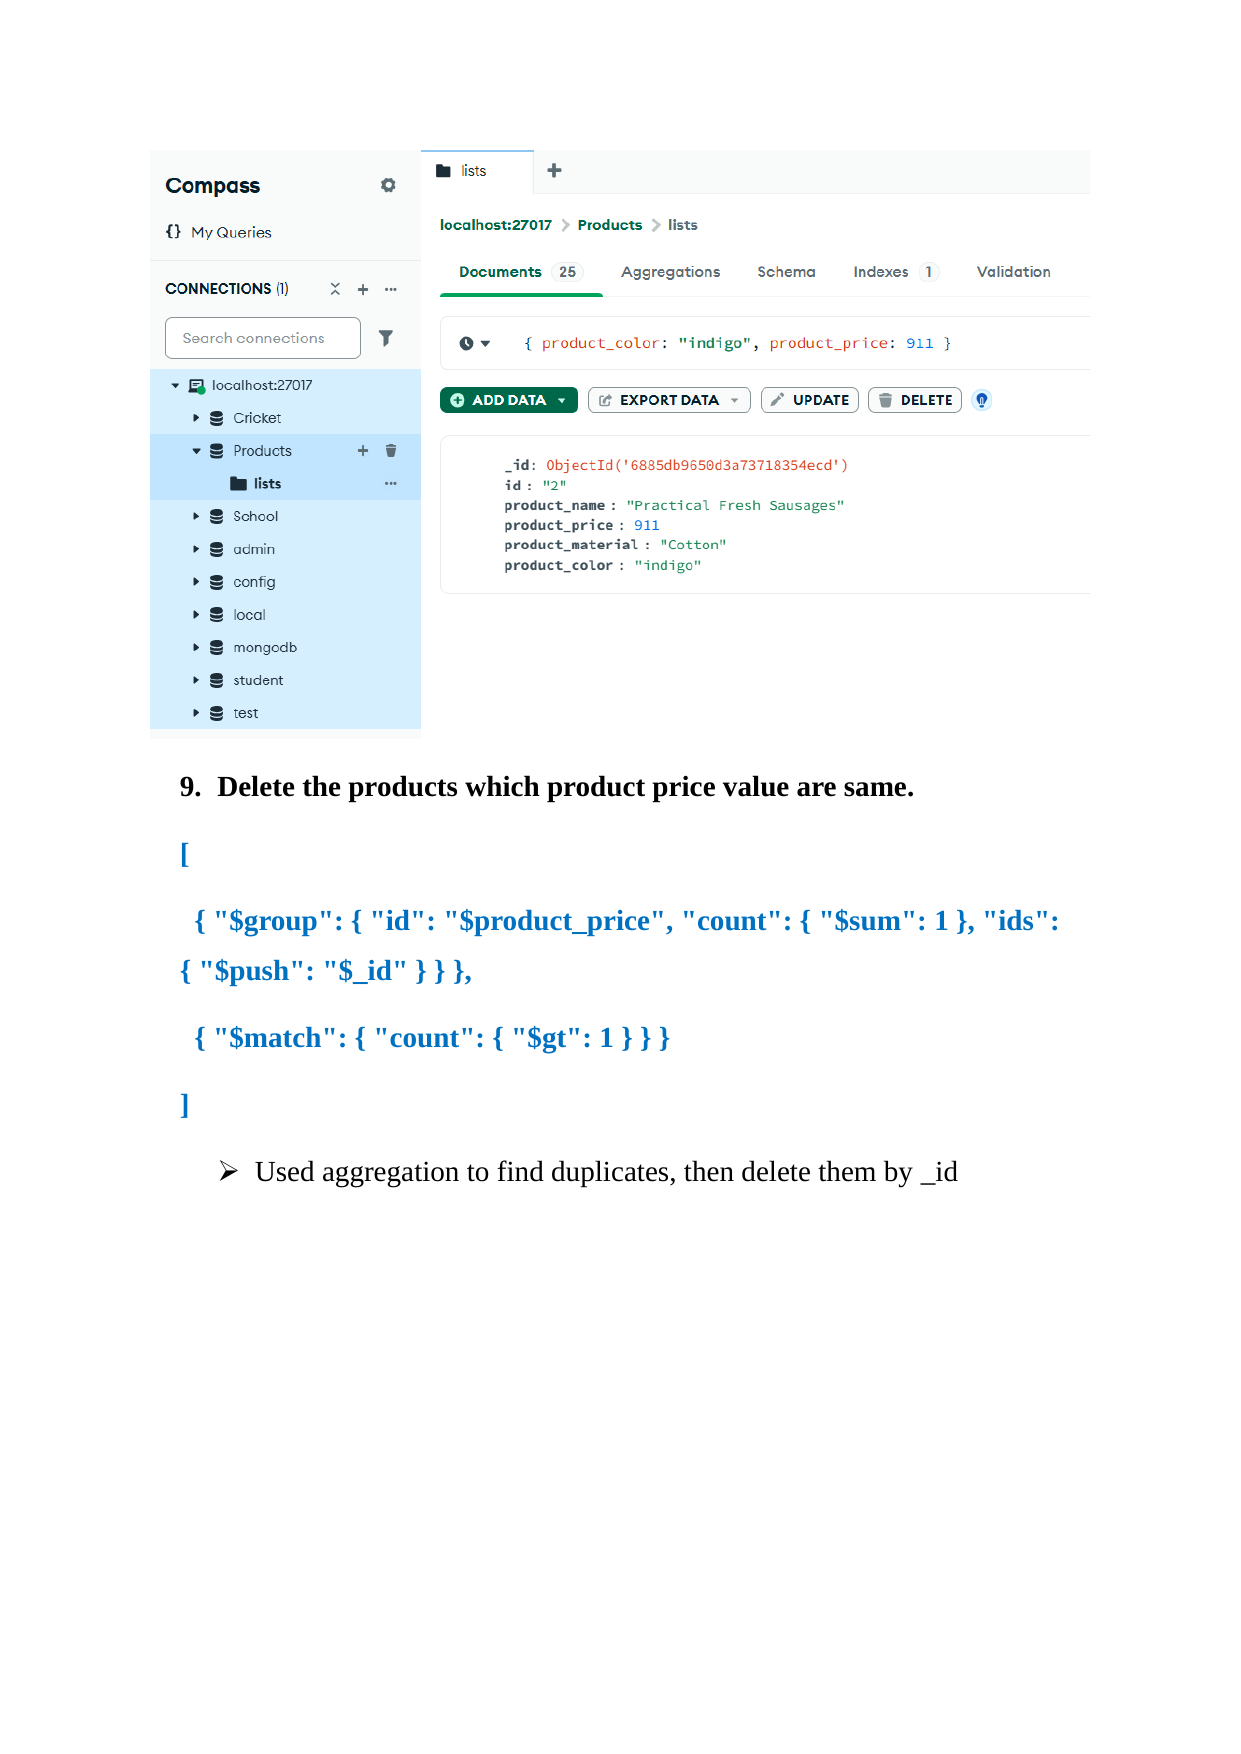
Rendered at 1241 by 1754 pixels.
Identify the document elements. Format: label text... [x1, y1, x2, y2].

list Used aggregation to find duplicates, then delete them by _id [217, 1154, 1090, 1188]
list Delete the products which product price value are same. [179, 769, 1090, 802]
picture [150, 150, 1091, 739]
text ] [179, 1087, 1090, 1121]
text { "$group": { "id": "$product_price", "count": { "$sum": 1 }, "ids": { "$push": "$_id" } } }, [179, 903, 1090, 987]
text [ [179, 836, 1090, 869]
text { "$match": { "count": { "$gt": 1 } } } [179, 1020, 1090, 1053]
